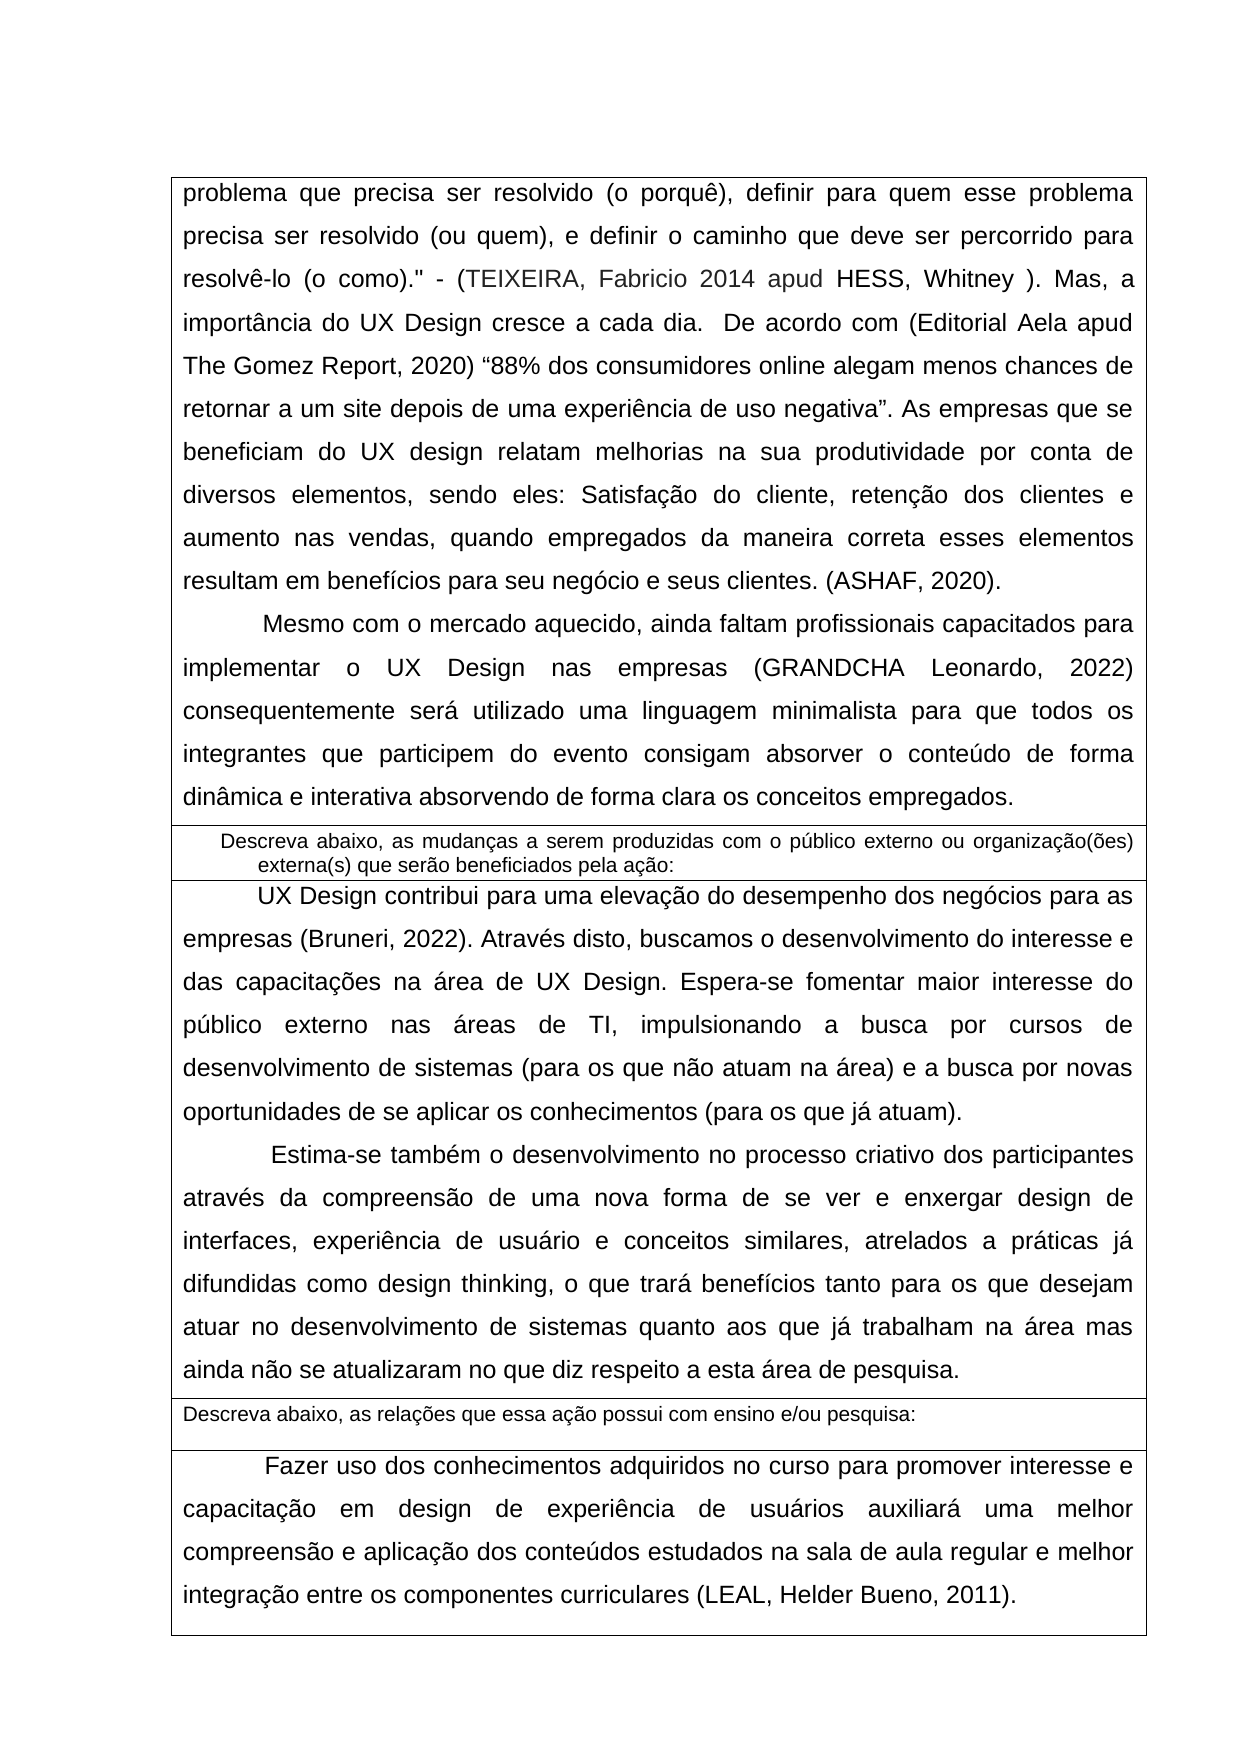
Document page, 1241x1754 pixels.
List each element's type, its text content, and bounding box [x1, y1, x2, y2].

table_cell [172, 1451, 1146, 1635]
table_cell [172, 178, 1146, 825]
table_cell Descreva abaixo, as relações que essa ação possui com ensino e/ou pesquisa: [172, 1399, 1146, 1450]
table_cell Descreva abaixo, as mudanças a serem produzidas com o público externo ou organização(ões) externa(s) que serão beneficiados pela ação: [172, 826, 1146, 880]
table_cell UX Design contribui para uma elevação do desempenho dos negócios para as empresas (Bruneri, 2022). Através disto, buscamos o desenvolvimento do interesse e das capacitações na área de UX Design. Espera-se fomentar maior interesse do público externo nas áreas de TI, impulsionando a busca por cursos de desenvolvimento de sistemas (para os que não atuam na área) e a busca por novas oportunidades de se aplicar os conhecimentos (para os que já atuam). Estima-se também o desenvolvimento no processo criativo dos participantes através da compreensão de uma nova forma de se ver e enxergar design de interfaces, experiência de usuário e conceitos similares, atrelados a práticas já difundidas como design thinking, o que trará benefícios tanto para os que desejam atuar no desenvolvimento de sistemas quanto aos que já trabalham na área mas ainda não se atualizaram no que diz respeito a esta área de pesquisa. [172, 881, 1146, 1398]
